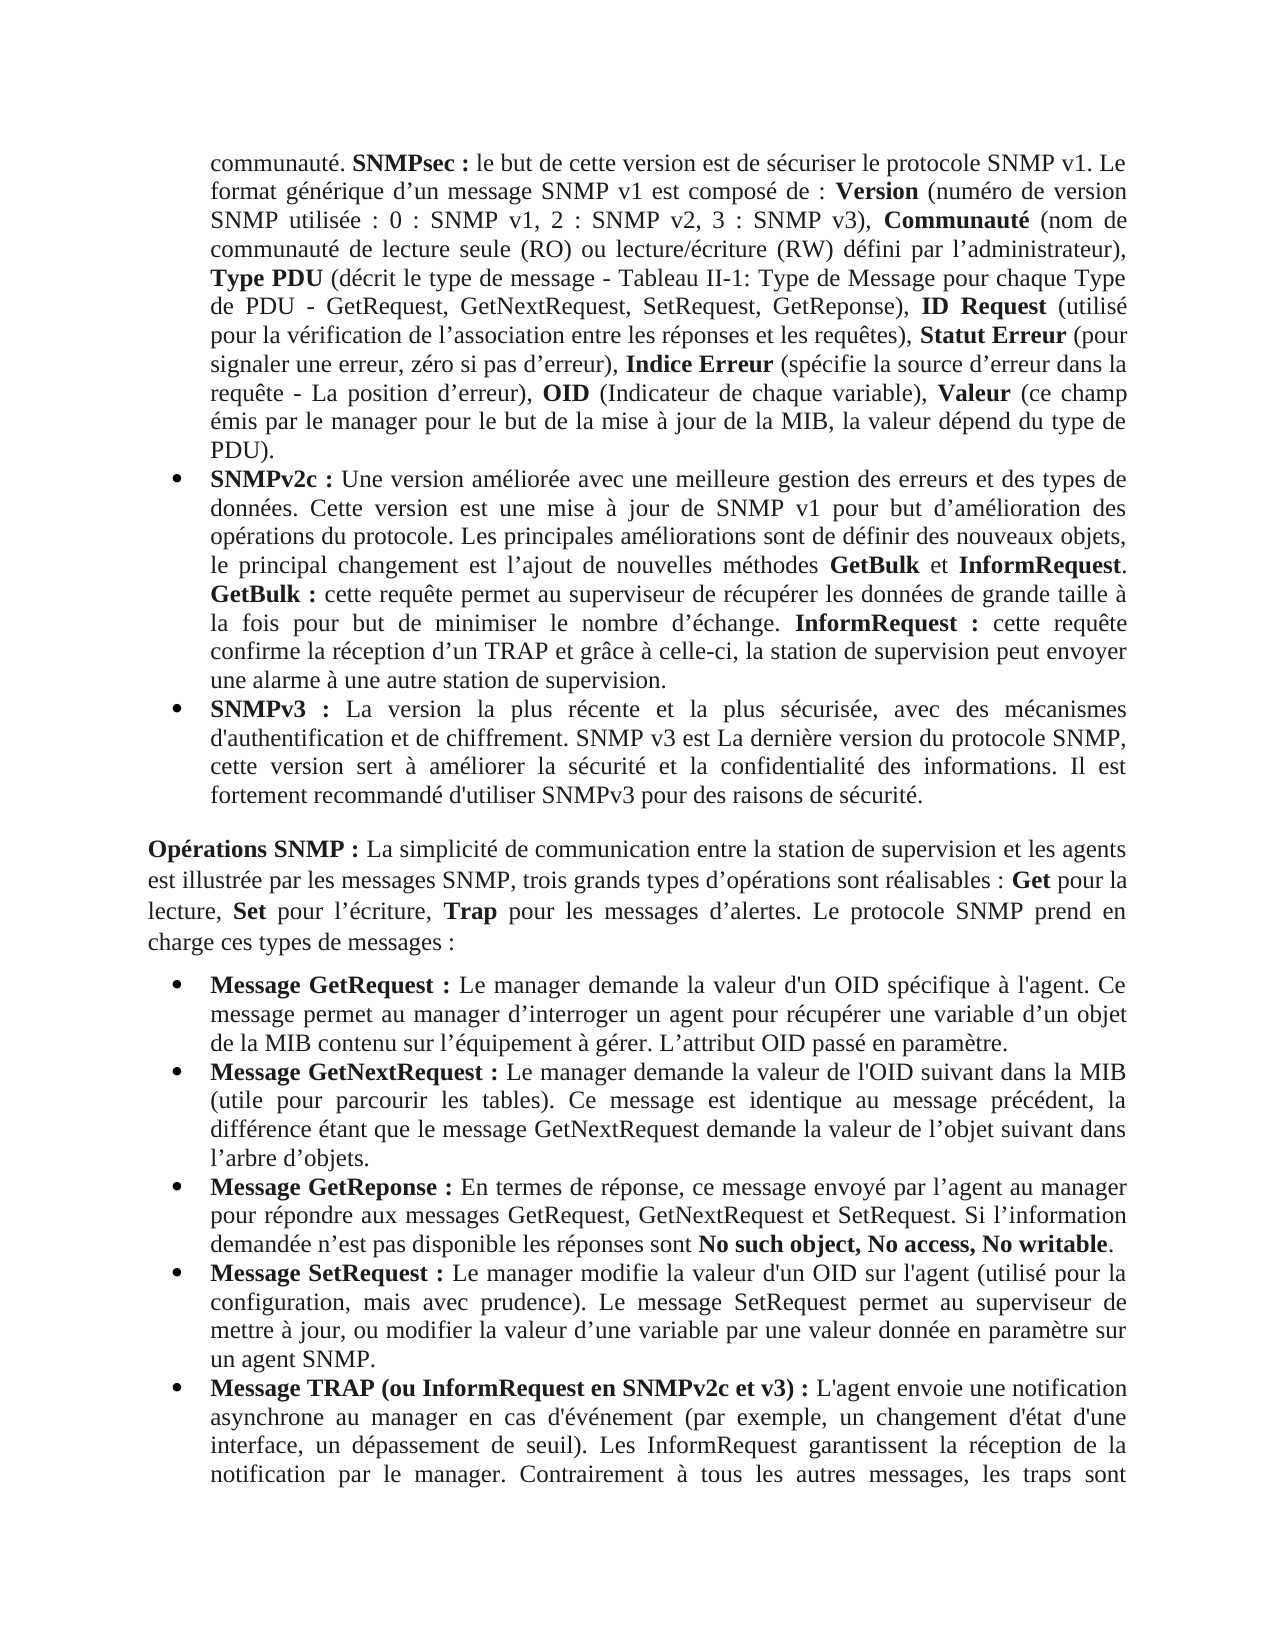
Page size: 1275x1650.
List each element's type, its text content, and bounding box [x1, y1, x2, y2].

list Message GetReponse : En termes de réponse, ce message envoyé par l’agent au manager pour répondre aux messages GetRequest, GetNextRequest et SetRequest. Si l’information demandée n’est pas disponible les réponses sont No such object, No access, No writable. [173, 1273, 1127, 1359]
list Message GetRequest : Le manager demande la valeur d'un OID spécifique à l'agent. Ce message permet au manager d’interroger un agent pour récupérer une variable d’un objet de la MIB contenu sur l’équipement à gérer. L’attribut OID passé en paramètre. [173, 1072, 1127, 1158]
list SNMPv2c : Une version améliorée avec une meilleure gestion des erreurs et des types de données. Cette version est une mise à jour de SNMP v1 pour but d’amélioration des opérations du protocole. Les principales améliorations sont de définir des nouveaux objets, le principal changement est l’ajout de nouvelles méthodes GetBulk et InformRequest. GetBulk : cette requête permet au superviseur de récupérer les données de grande taille à la fois pour but de minimiser le nombre d’échange. InformRequest : cette requête confirme la réception d’un TRAP et grâce à celle-ci, la station de supervision peut envoyer une alarme à une autre station de supervision. [173, 565, 1127, 795]
list Message SetRequest : Le manager modifie la valeur d'un OID sur l'agent (utilisé pour la configuration, mais avec prudence). Le message SetRequest permet au superviseur de mettre à jour, ou modifier la valeur d’une variable par une valeur donnée en paramètre sur un agent SNMP. [173, 1359, 1127, 1474]
list Message GetNextRequest : Le manager demande la valeur de l'OID suivant dans la MIB (utile pour parcourir les tables). Ce message est identique au message précédent, la différence étant que le message GetNextRequest demande la valeur de l’objet suivant dans l’arbre d’objets. [173, 1158, 1127, 1273]
list SNMPv1 : La première version du protocole, cette version a un défaut majeur qui est le problème de sécurité car la seule vérification est basée sur une chaine de caractère appelée communauté. SNMPsec : le but de cette version est de sécuriser le protocole SNMP v1. Le format générique d’un message SNMP v1 est composé de : Version (numéro de version SNMP utilisée : 0 : SNMP v1, 2 : SNMP v2, 3 : SNMP v3), Communauté (nom de communauté de lecture seule (RO) ou lecture/écriture (RW) défini par l’administrateur), Type PDU (décrit le type de message - Tableau II-1: Type de Message pour chaque Type de PDU - GetRequest, GetNextRequest, SetRequest, GetReponse), ID Request (utilisé pour la vérification de l’association entre les réponses et les requêtes), Statut Erreur (pour signaler une erreur, zéro si pas d’erreur), Indice Erreur (spécifie la source d’erreur dans la requête - La position d’erreur), OID (Indicateur de chaque variable), Valeur (ce champ émis par le manager pour le but de la mise à jour de la MIB, la valeur dépend du type de PDU). [173, 191, 1127, 565]
text Opérations SNMP : La simplicité de communication entre la station de supervision et les agents est illustrée par les messages SNMP, trois grands types d’opérations sont réalisables : Get pour la lecture, Set pour l’écriture, Trap pour les messages d’alertes. Le protocole SNMP prend en charge ces types de messages : [148, 935, 1127, 1057]
list SNMPv3 : La version la plus récente et la plus sécurisée, avec des mécanismes d'authentification et de chiffrement. SNMP v3 est La dernière version du protocole SNMP, cette version sert à améliorer la sécurité et la confidentialité des informations. Il est fortement recommandé d'utiliser SNMPv3 pour des raisons de sécurité. [173, 795, 1127, 910]
text Versions de SNMP : [148, 148, 1127, 176]
